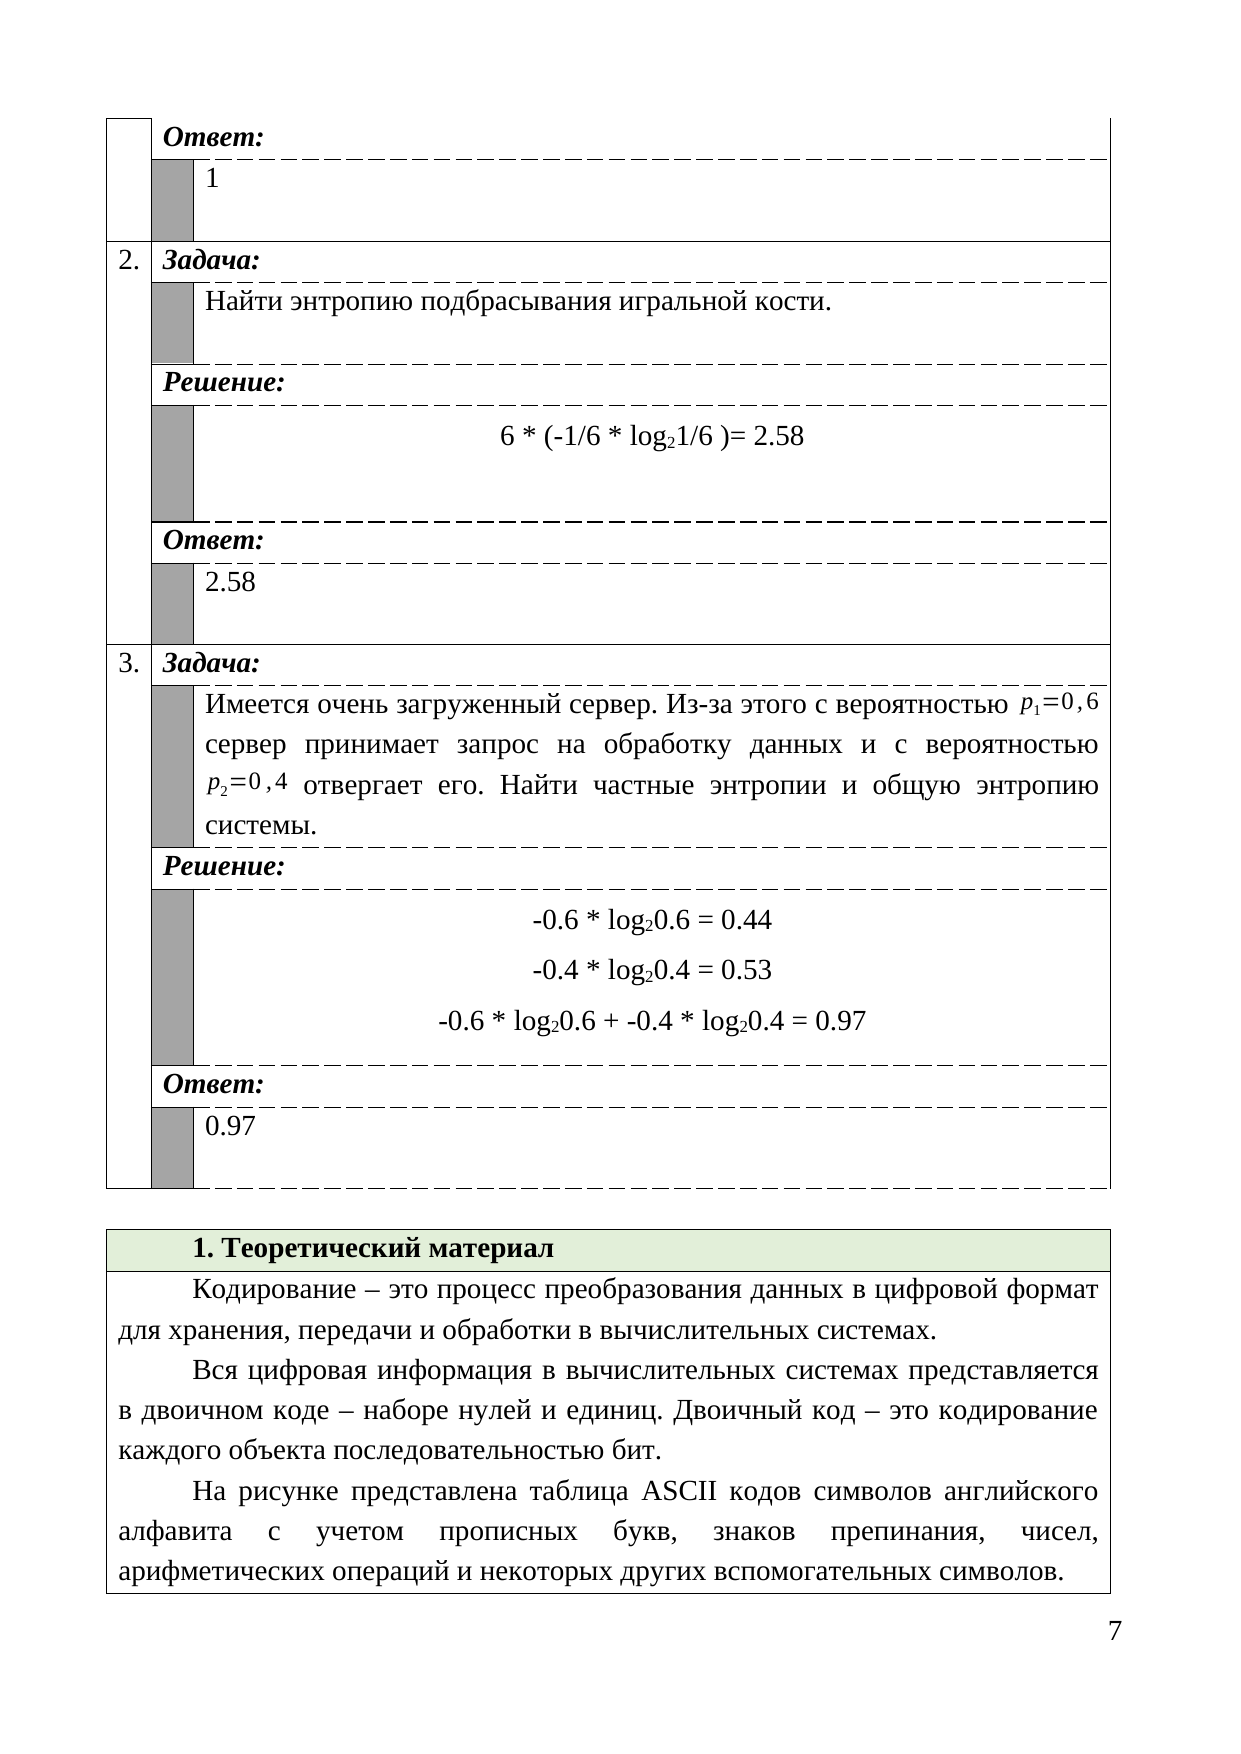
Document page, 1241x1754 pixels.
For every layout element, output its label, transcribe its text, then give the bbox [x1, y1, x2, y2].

table_header Ответ: [152, 118, 1110, 159]
table_cell [152, 1108, 193, 1188]
table_cell [152, 686, 193, 847]
table_cell 1 [194, 159, 1110, 241]
table_cell [152, 564, 193, 644]
table_cell Ответ: [152, 1065, 1110, 1107]
table_cell -0.6 * log20.6 = 0.44 -0.4 * log20.4 = 0.53 -0.6 * log20.6 + -0.4 * log20.4 = 0.97 [194, 889, 1110, 1065]
table_cell [152, 406, 193, 521]
table_cell 2. [107, 242, 151, 644]
table_cell Ответ: [152, 521, 1110, 563]
table_cell 6 * (-1/6 * log21/6 )= 2.58 [194, 405, 1110, 521]
table_cell Задача: [152, 645, 1110, 685]
table_cell Найти энтропию подбрасывания игральной кости. [194, 282, 1110, 363]
table_cell 0.97 [194, 1107, 1110, 1188]
table_cell [152, 283, 193, 363]
table_header [107, 119, 151, 241]
table_cell Решение: [152, 364, 1110, 405]
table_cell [107, 1272, 1110, 1593]
table_cell Решение: [152, 847, 1110, 888]
table_cell Имеется очень загруженный сервер. Из-за этого с вероятностью сервер принимает запрос на обработку данных и с вероятностью отвергает его. Найти частные энтропии и общую энтропию системы. [194, 685, 1110, 847]
table_cell 2.58 [194, 563, 1110, 644]
table_cell Задача: [152, 242, 1110, 282]
table_cell [152, 160, 193, 241]
table_cell [152, 890, 193, 1065]
table_header 1. Теоретический материал [107, 1230, 1110, 1271]
table_cell 3. [107, 645, 151, 1188]
